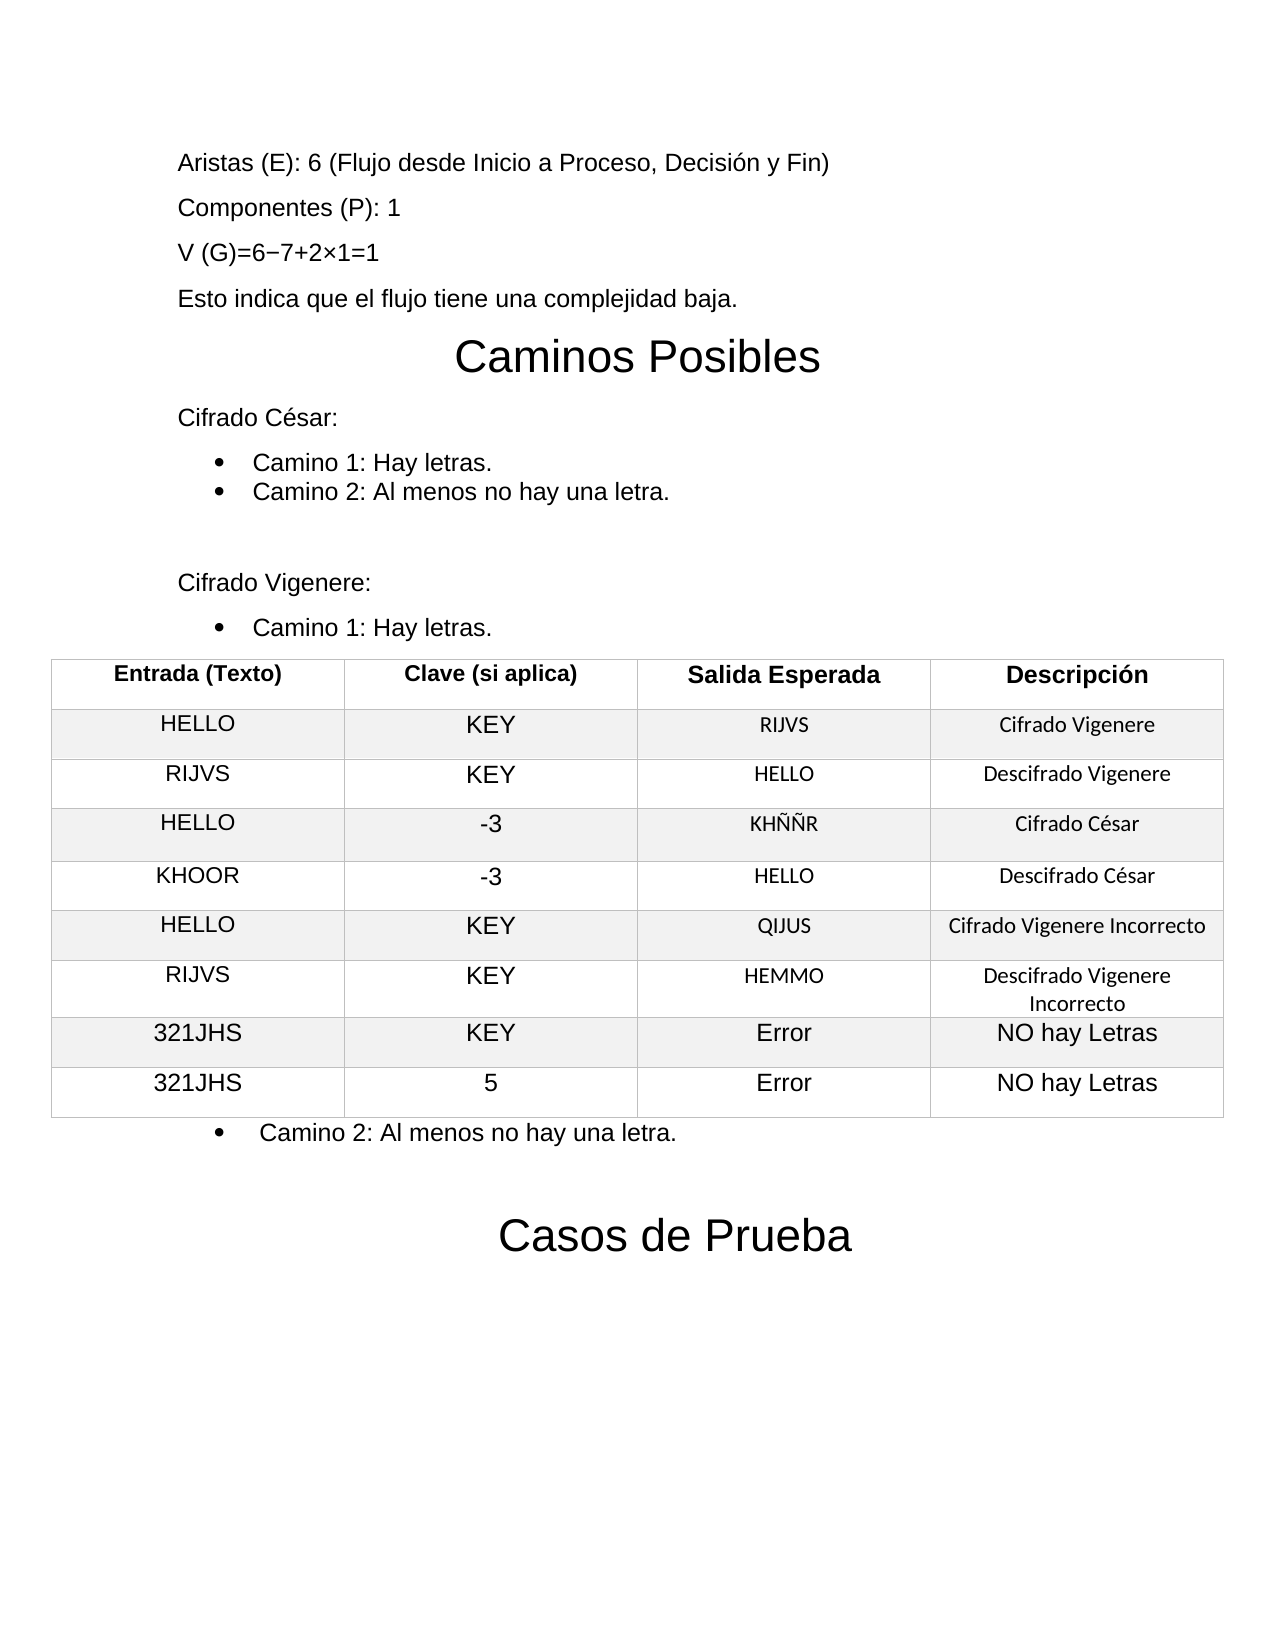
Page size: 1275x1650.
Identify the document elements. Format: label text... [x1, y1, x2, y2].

table_cell RIJVS [52, 760, 344, 808]
table_cell 321JHS [52, 1018, 344, 1067]
table_cell HELLO [638, 862, 930, 910]
table_cell QIJUS [638, 911, 930, 960]
list Camino 1: Hay letras. [215, 448, 1098, 477]
table_cell HELLO [52, 809, 344, 861]
text Esto indica que el flujo tiene una complejidad baja. [177, 284, 1098, 313]
table_cell RIJVS [638, 710, 930, 758]
table_cell NO hay Letras [931, 1068, 1223, 1117]
table_cell KHOOR [52, 862, 344, 910]
table_cell RIJVS [52, 961, 344, 1017]
table_cell HELLO [52, 911, 344, 960]
table_cell Cifrado Vigenere Incorrecto [931, 911, 1223, 960]
table_header Entrada (Texto) [52, 660, 344, 709]
table_cell KEY [345, 961, 637, 1017]
table_cell KEY [345, 760, 637, 808]
table_cell KEY [345, 911, 637, 960]
table_cell Error [638, 1068, 930, 1117]
table_cell HEMMO [638, 961, 930, 1017]
table_cell Cifrado Vigenere [931, 710, 1223, 758]
table_cell 321JHS [52, 1068, 344, 1117]
table_cell -3 [345, 809, 637, 861]
text Cifrado Vigenere: [177, 568, 1098, 597]
table_cell -3 [345, 862, 637, 910]
table_cell KHÑÑR [638, 809, 930, 861]
list Camino 2: Al menos no hay una letra. [215, 477, 1098, 506]
table_cell Descifrado Vigenere Incorrecto [931, 961, 1223, 1017]
table_cell Error [638, 1018, 930, 1067]
text V (G)=6−7+2×1=1 [177, 238, 1098, 267]
table_cell Descifrado César [931, 862, 1223, 910]
text Caminos Posibles [177, 329, 1098, 382]
table_cell 5 [345, 1068, 637, 1117]
table_cell HELLO [638, 760, 930, 808]
table_cell KEY [345, 710, 637, 758]
table_header Clave (si aplica) [345, 660, 637, 709]
table_header Descripción [931, 660, 1223, 709]
table_cell NO hay Letras [931, 1018, 1223, 1067]
text Cifrado César: [177, 403, 1098, 432]
table_cell HELLO [52, 710, 344, 758]
list Camino 1: Hay letras. [215, 613, 1098, 642]
list Casos de Prueba [252, 1209, 1098, 1261]
list Camino 2: Al menos no hay una letra. [215, 1118, 1098, 1147]
text Aristas (E): 6 (Flujo desde Inicio a Proceso, Decisión y Fin) [177, 148, 1098, 176]
text Componentes (P): 1 [177, 193, 1098, 222]
table_cell KEY [345, 1018, 637, 1067]
table_cell Descifrado Vigenere [931, 760, 1223, 808]
table_cell Cifrado César [931, 809, 1223, 861]
table_header Salida Esperada [638, 660, 930, 709]
